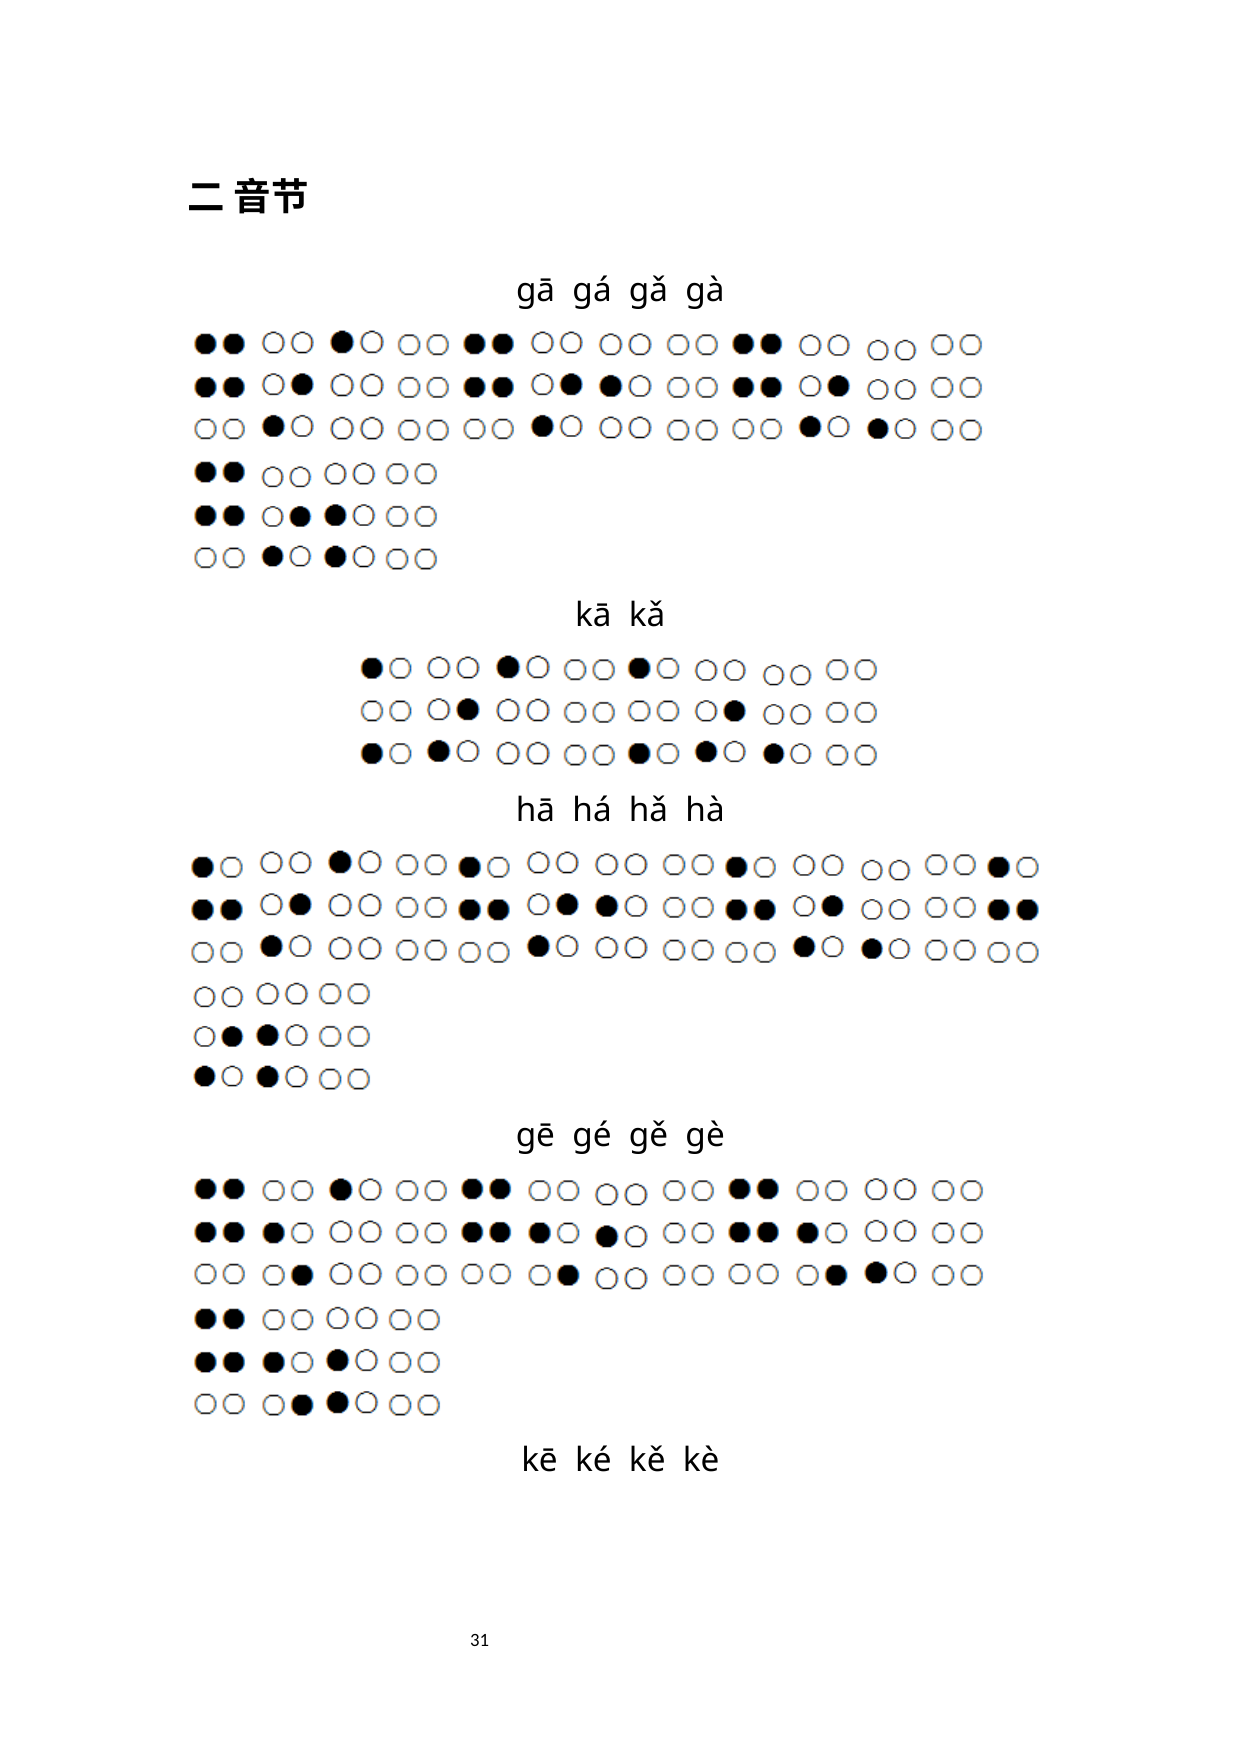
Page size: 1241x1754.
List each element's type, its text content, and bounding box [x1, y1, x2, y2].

picture [187, 976, 378, 1096]
text kā kǎ [187, 581, 1053, 646]
picture [187, 1170, 991, 1292]
picture [187, 325, 990, 447]
picture [355, 650, 885, 772]
picture [187, 845, 1050, 967]
picture [187, 1301, 448, 1422]
text gē gé gě gè [187, 1101, 1053, 1166]
text kē ké kě kè [187, 1426, 1053, 1491]
picture [187, 456, 445, 576]
text gā gá gǎ gà [187, 256, 1053, 321]
text hā há hǎ hà [187, 776, 1053, 841]
subtitle 二 音节 [187, 162, 1053, 227]
